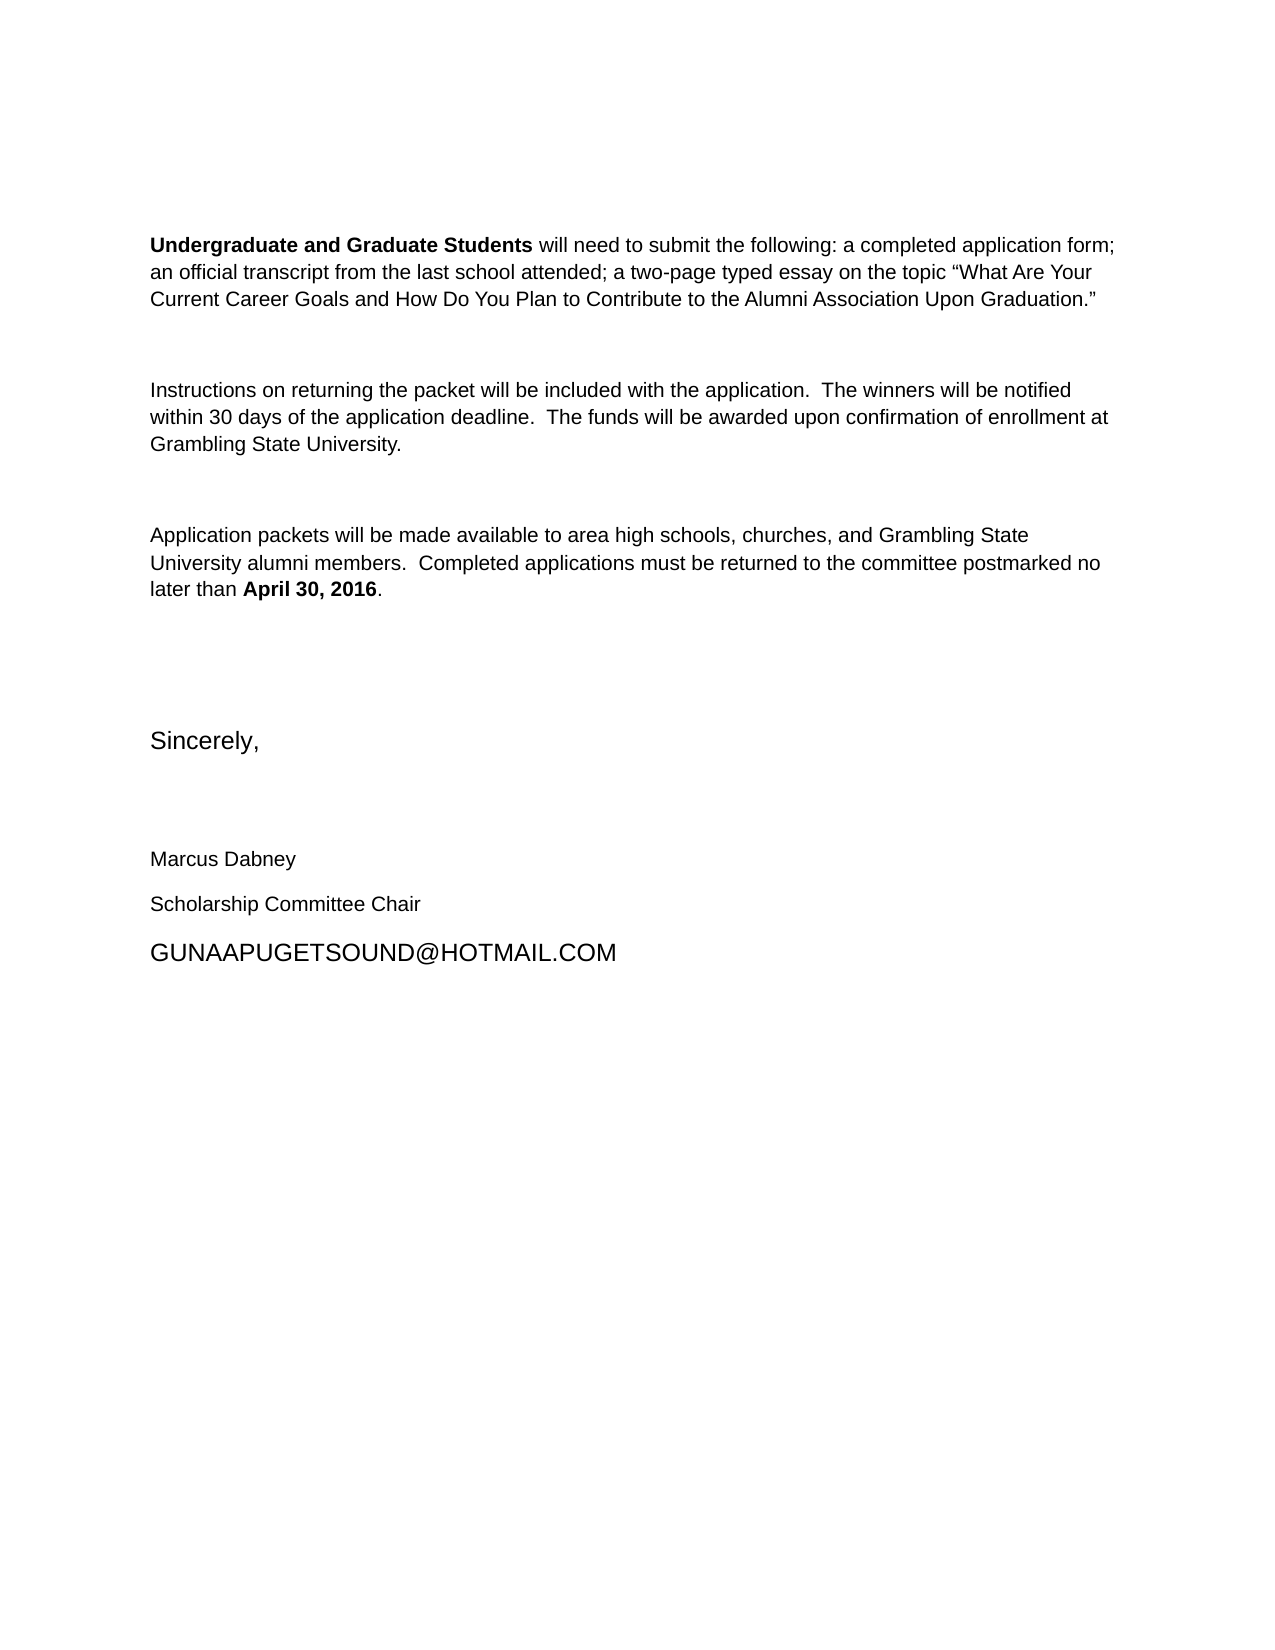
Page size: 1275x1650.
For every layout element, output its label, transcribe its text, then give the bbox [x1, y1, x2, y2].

text Application packets will be made available to area high schools, churches, and Grambling State University alumni members. Completed applications must be returned to the committee postmarked no later than April 30, 2016. [150, 523, 1125, 601]
text Instructions on returning the packet will be included with the application. The winners will be notified within 30 days of the application deadline. The funds will be awarded upon confirmation of enrollment at Grambling State University. [150, 378, 1125, 456]
text Undergraduate and Graduate Students will need to submit the following: a completed application form; an official transcript from the last school attended; a two-page typed essay on the topic “What Are Your Current Career Goals and How Do You Plan to Contribute to the Alumni Association Upon Graduation.” [150, 232, 1125, 310]
text GUNAAPUGETSOUND@HOTMAIL.COM [150, 938, 1125, 967]
text Scholarship Committee Chair [150, 892, 1125, 916]
text Sincerely, [150, 726, 1125, 755]
text Marcus Dabney [150, 846, 1125, 870]
